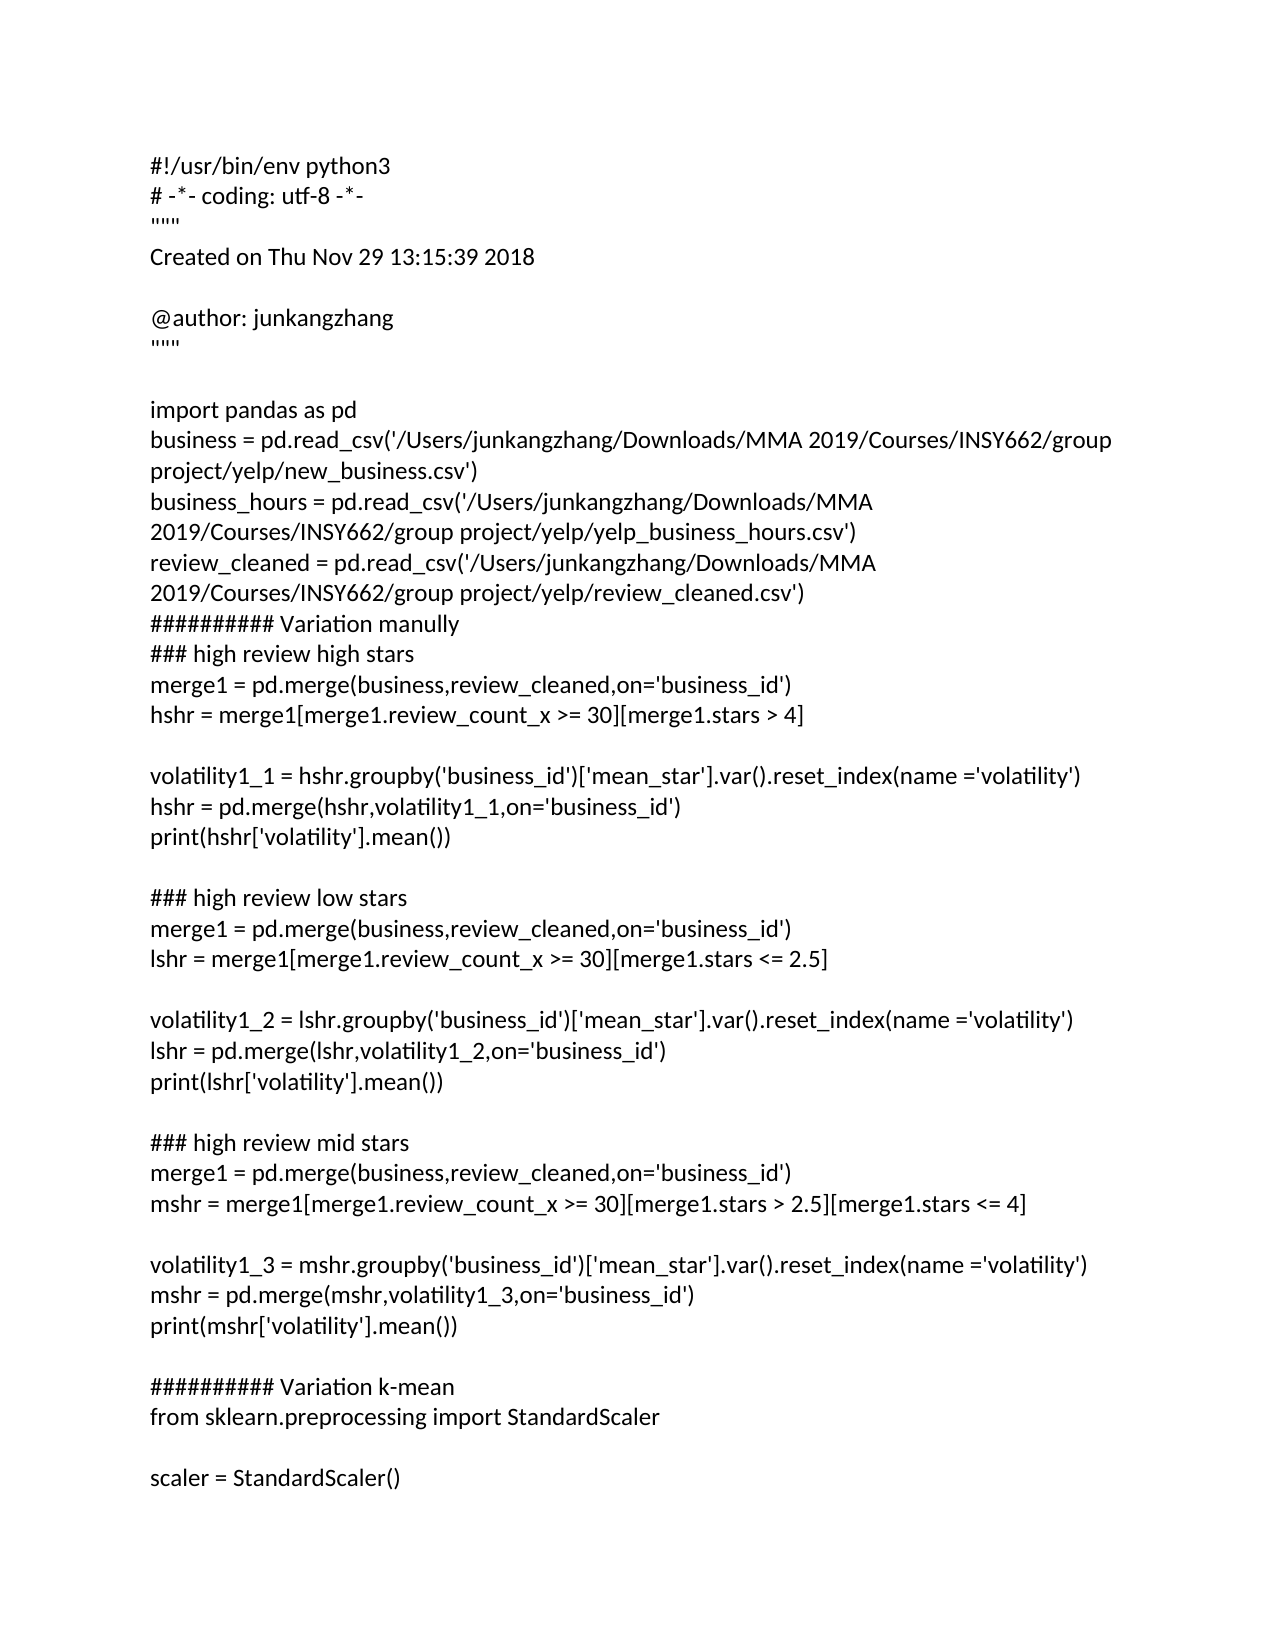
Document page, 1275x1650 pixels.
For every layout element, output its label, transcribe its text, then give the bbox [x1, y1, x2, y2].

text merge1 = pd.merge(business,review_cleaned,on='business_id') [150, 669, 1125, 699]
text ### high review high stars [150, 638, 1125, 669]
text ### high review low stars [150, 882, 1125, 913]
text scaler = StandardScaler() [150, 1462, 1125, 1493]
text ########## Variation manully [150, 608, 1125, 638]
text lshr = pd.merge(lshr,volatility1_2,on='business_id') [150, 1035, 1125, 1066]
text volatility1_2 = lshr.groupby('business_id')['mean_star'].var().reset_index(name ='volatility') [150, 1004, 1125, 1035]
text ### high review mid stars [150, 1127, 1125, 1157]
text print(hshr['volatility'].mean()) [150, 821, 1125, 852]
text mshr = merge1[merge1.review_count_x >= 30][merge1.stars > 2.5][merge1.stars <= 4] [150, 1188, 1125, 1218]
text merge1 = pd.merge(business,review_cleaned,on='business_id') [150, 913, 1125, 943]
text business = pd.read_csv('/Users/junkangzhang/Downloads/MMA 2019/Courses/INSY662/group project/yelp/new_business.csv') [150, 425, 1125, 486]
text import pandas as pd [150, 394, 1125, 425]
text print(lshr['volatility'].mean()) [150, 1066, 1125, 1096]
text business_hours = pd.read_csv('/Users/junkangzhang/Downloads/MMA 2019/Courses/INSY662/group project/yelp/yelp_business_hours.csv') [150, 486, 1125, 547]
text hshr = pd.merge(hshr,volatility1_1,on='business_id') [150, 791, 1125, 821]
text lshr = merge1[merge1.review_count_x >= 30][merge1.stars <= 2.5] [150, 943, 1125, 974]
text review_cleaned = pd.read_csv('/Users/junkangzhang/Downloads/MMA 2019/Courses/INSY662/group project/yelp/review_cleaned.csv') [150, 547, 1125, 608]
text volatility1_3 = mshr.groupby('business_id')['mean_star'].var().reset_index(name ='volatility') [150, 1249, 1125, 1279]
text volatility1_1 = hshr.groupby('business_id')['mean_star'].var().reset_index(name ='volatility') [150, 760, 1125, 791]
text # -*- coding: utf-8 -*- [150, 181, 1125, 211]
text """ [150, 211, 1125, 242]
text @author: junkangzhang [150, 303, 1125, 333]
text Created on Thu Nov 29 13:15:39 2018 [150, 242, 1125, 272]
text hshr = merge1[merge1.review_count_x >= 30][merge1.stars > 4] [150, 699, 1125, 730]
text ########## Variation k-mean [150, 1371, 1125, 1401]
text merge1 = pd.merge(business,review_cleaned,on='business_id') [150, 1157, 1125, 1188]
text from sklearn.preprocessing import StandardScaler [150, 1401, 1125, 1432]
text mshr = pd.merge(mshr,volatility1_3,on='business_id') [150, 1279, 1125, 1310]
text ﻿#!/usr/bin/env python3 [150, 150, 1125, 181]
text print(mshr['volatility'].mean()) [150, 1310, 1125, 1340]
text """ [150, 333, 1125, 364]
